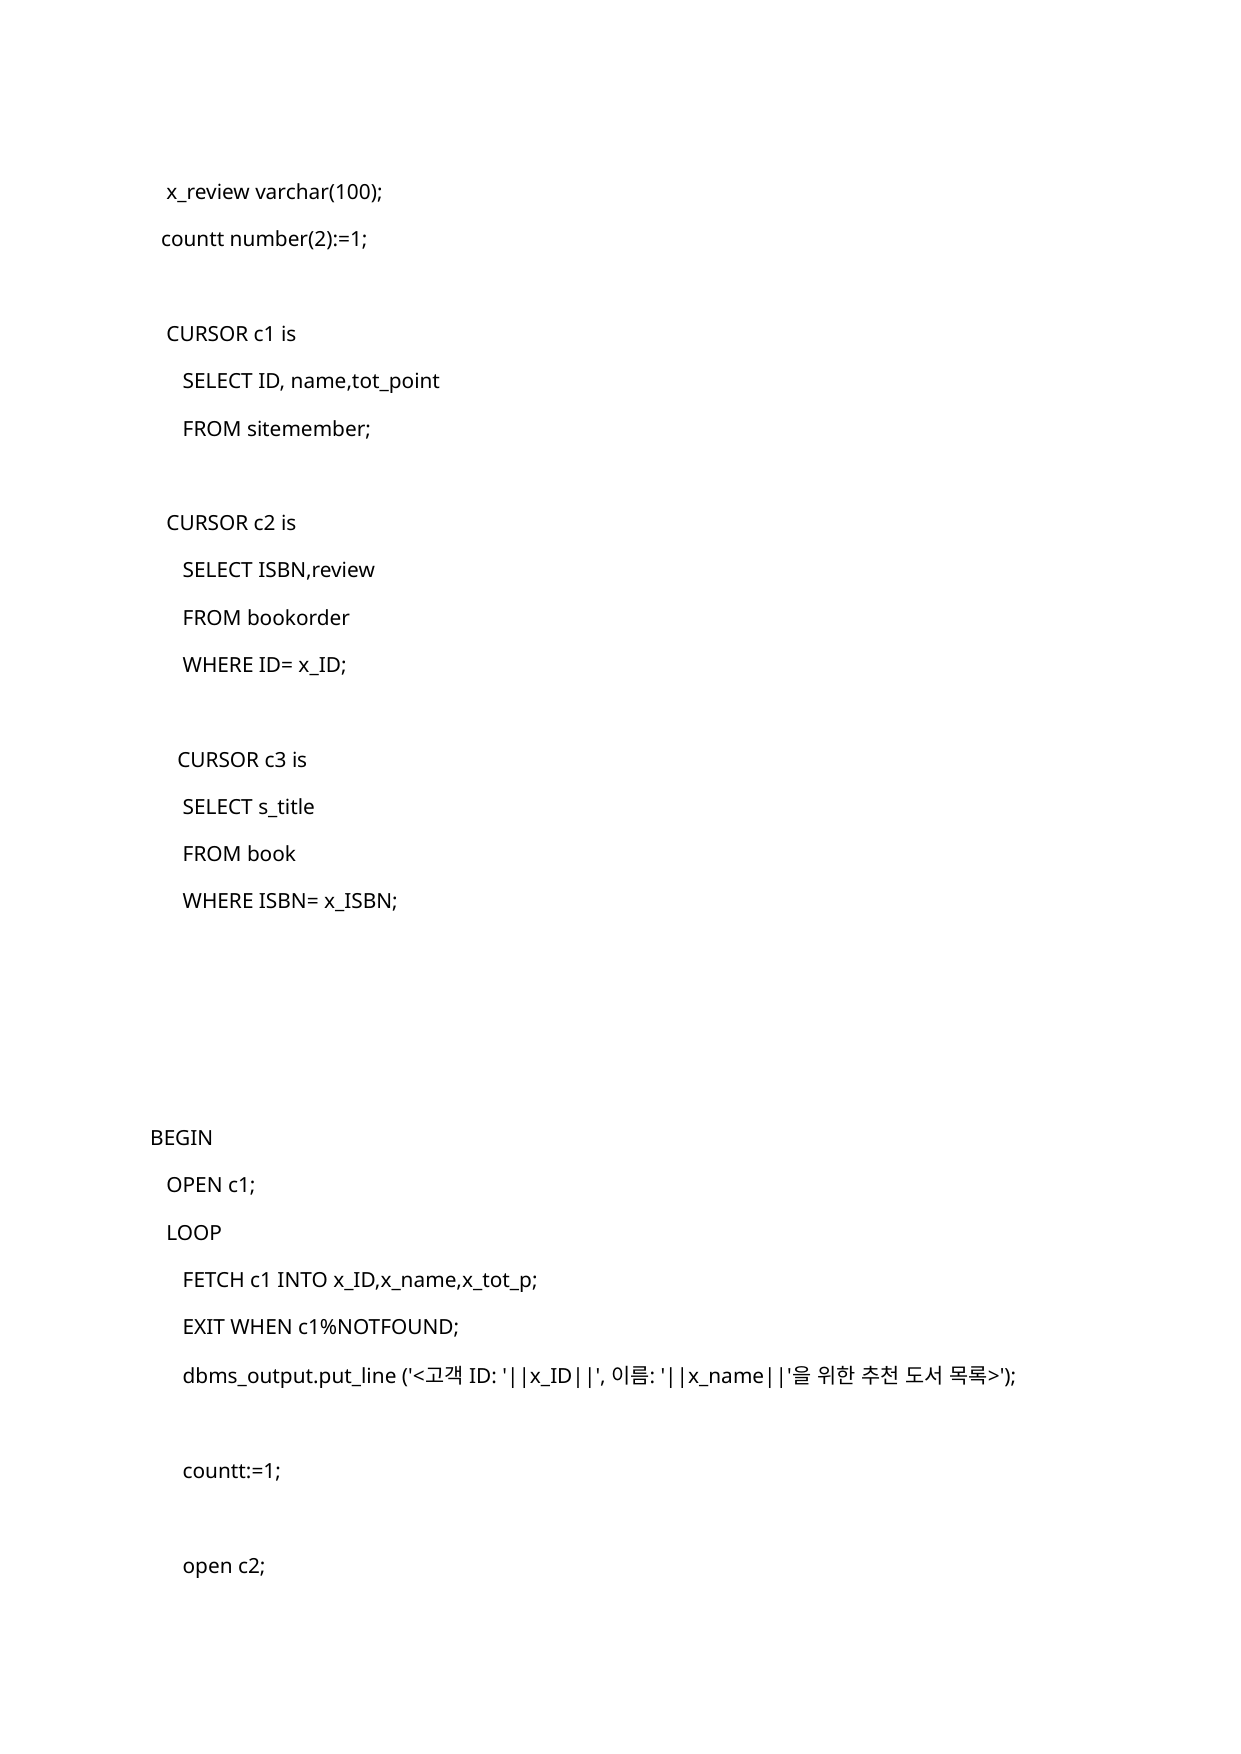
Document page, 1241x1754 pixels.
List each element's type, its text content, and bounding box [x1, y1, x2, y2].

text WHERE ID= x_ID; [150, 650, 1090, 678]
text open c2; [150, 1551, 1090, 1579]
text SELECT s_title [150, 792, 1090, 820]
text FETCH c1 INTO x_ID,x_name,x_tot_p; [150, 1265, 1090, 1293]
text FROM sitemember; [150, 414, 1090, 442]
text BEGIN [150, 1123, 1090, 1151]
text EXIT WHEN c1%NOTFOUND; [150, 1312, 1090, 1341]
text dbms_output.put_line ('<고객 ID: '||x_ID||', 이름: '||x_name||'을 위한 추천 도서 목록>'); [150, 1359, 1090, 1390]
text FROM book [150, 839, 1090, 868]
text WHERE ISBN= x_ISBN; [150, 887, 1090, 915]
text CURSOR c2 is [150, 508, 1090, 537]
text countt number(2):=1; [150, 224, 1090, 253]
text CURSOR c1 is [150, 319, 1090, 347]
text x_review varchar(100); [150, 177, 1090, 206]
text CURSOR c3 is [150, 745, 1090, 773]
text SELECT ID, name,tot_point [150, 366, 1090, 395]
text FROM bookorder [150, 603, 1090, 631]
text countt:=1; [150, 1456, 1090, 1484]
text LOOP [150, 1218, 1090, 1246]
text SELECT ISBN,review [150, 556, 1090, 584]
text OPEN c1; [150, 1170, 1090, 1199]
